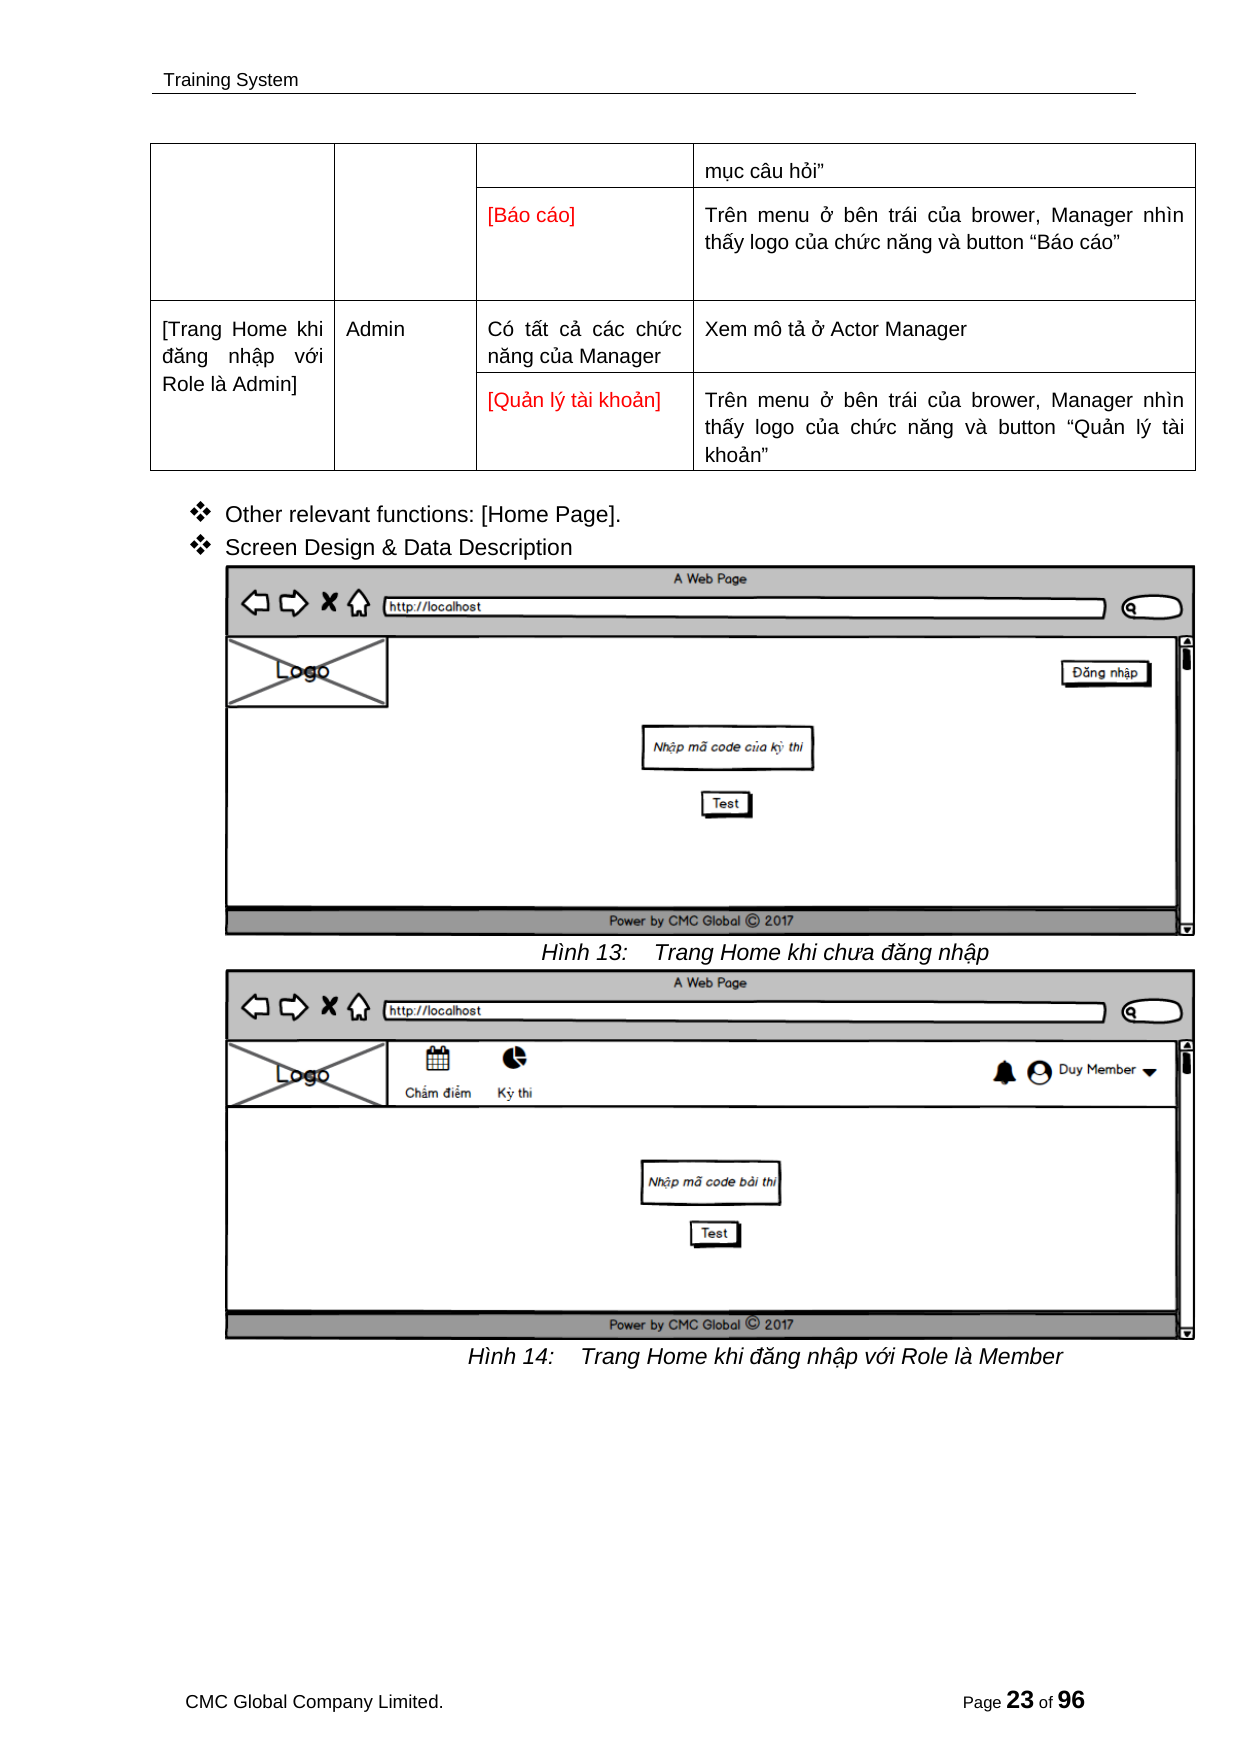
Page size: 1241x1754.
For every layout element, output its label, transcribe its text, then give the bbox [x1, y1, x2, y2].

table_cell Trên menu ở bên trái của brower, Manager nhìn thấy logo của chức năng và button “Quản lý tài khoản” [694, 373, 1195, 470]
table_cell Admin [335, 301, 476, 470]
table_cell [Báo cáo] [477, 188, 693, 300]
picture [225, 565, 1196, 936]
table_cell [Quản lý tài khoản] [477, 373, 693, 470]
list Trang Home khi đăng nhập với Role là Member [412, 1343, 1120, 1370]
table_cell Xem mô tả ở Actor Manager [694, 301, 1195, 372]
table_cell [694, 144, 1195, 187]
table_cell Trên menu ở bên trái của brower, Manager nhìn thấy logo của chức năng và button “Báo cáo” [694, 188, 1195, 300]
list Screen Design & Data Description [187, 533, 1120, 561]
list Trang Home khi chưa đăng nhập [412, 939, 1120, 966]
list Other relevant functions: [Home Page]. [187, 501, 1120, 529]
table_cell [477, 144, 693, 187]
table_cell [Trang Home khi đăng nhập với Role là Admin] [151, 301, 334, 470]
picture [225, 969, 1196, 1340]
table_cell Có tất cả các chức năng của Manager [477, 301, 693, 372]
